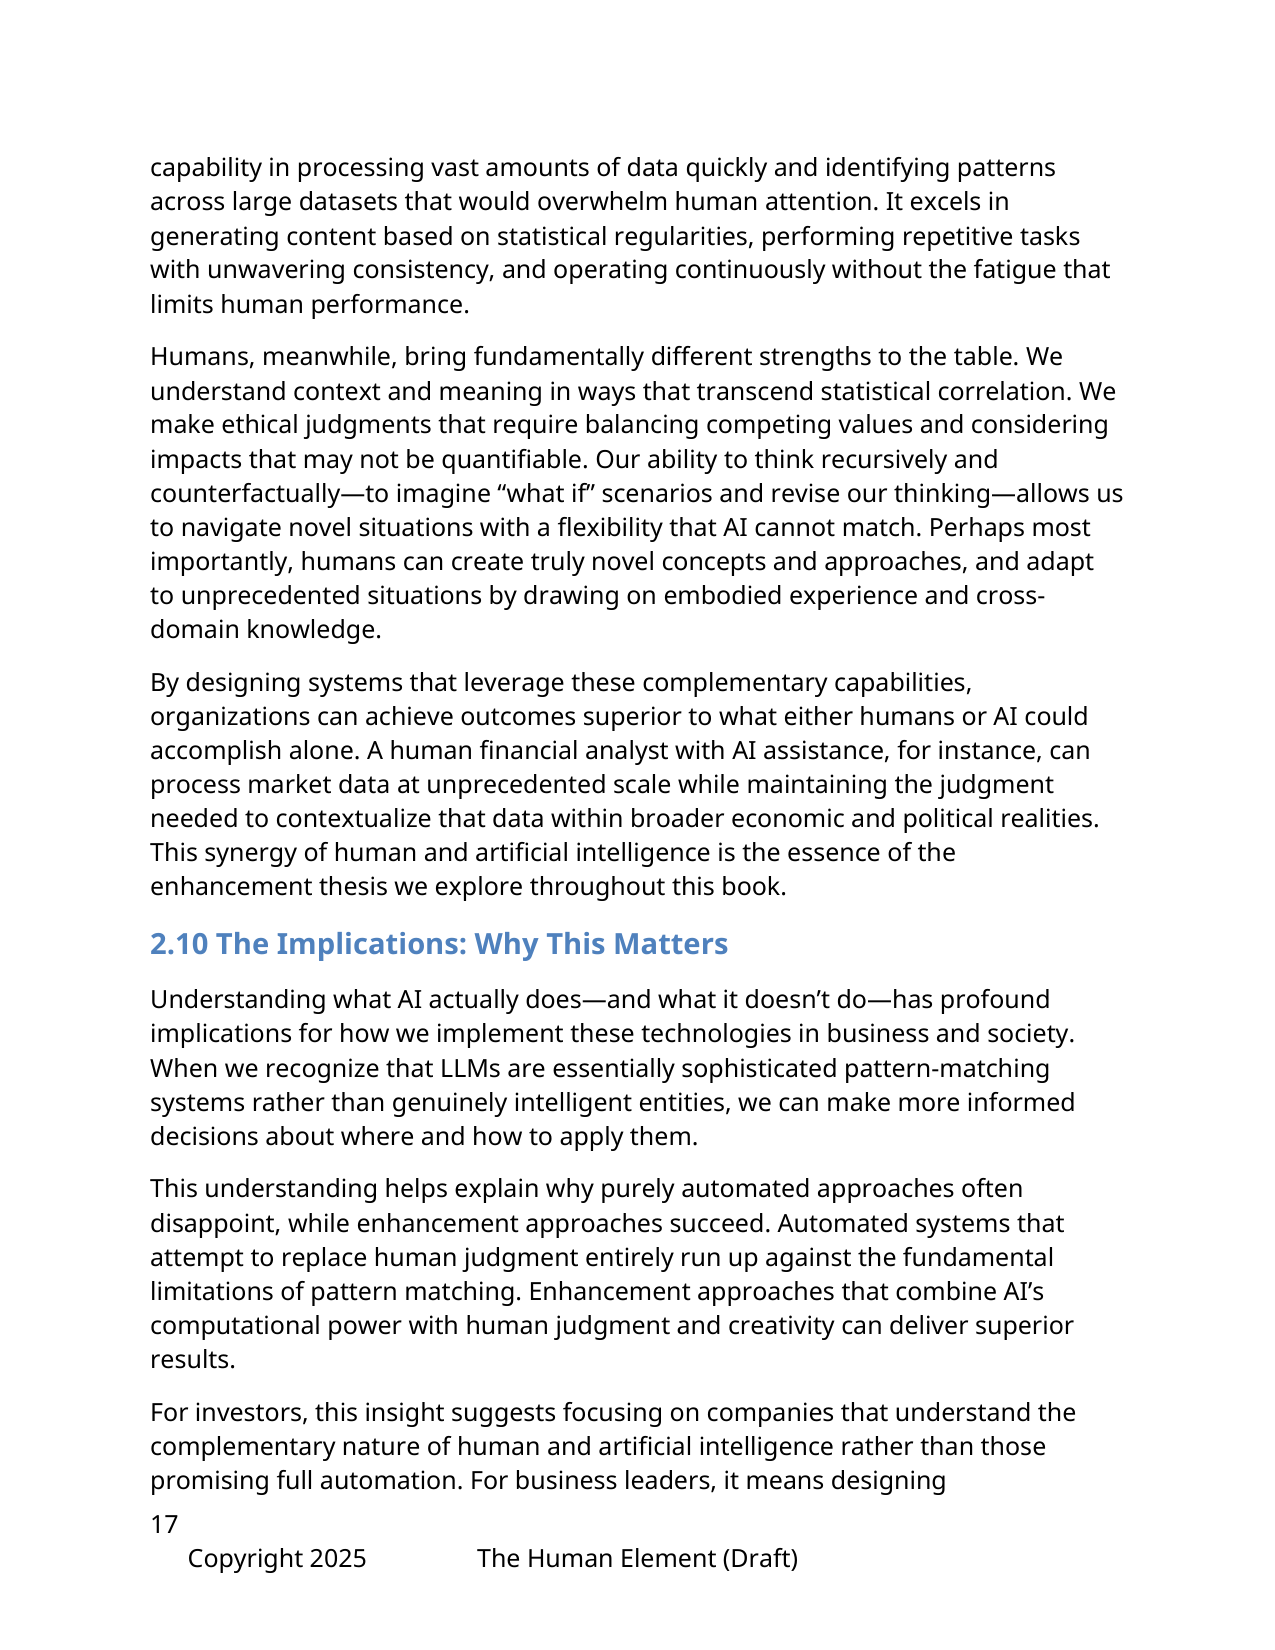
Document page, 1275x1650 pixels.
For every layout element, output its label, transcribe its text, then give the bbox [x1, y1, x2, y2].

text This understanding helps explain why purely automated approaches often disappoint, while enhancement approaches succeed. Automated systems that attempt to replace human judgment entirely run up against the fundamental limitations of pattern matching. Enhancement approaches that combine AI’s computational power with human judgment and creativity can deliver superior results. [150, 1171, 1125, 1376]
text By designing systems that leverage these complementary capabilities, organizations can achieve outcomes superior to what either humans or AI could accomplish alone. A human financial analyst with AI assistance, for instance, can process market data at unprecedented scale while maintaining the judgment needed to contextualize that data within broader economic and political realities. This synergy of human and artificial intelligence is the essence of the enhancement thesis we explore throughout this book. [150, 664, 1125, 903]
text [150, 150, 1125, 320]
text Understanding what AI actually does—and what it doesn’t do—has profound implications for how we implement these technologies in business and society. When we recognize that LLMs are essentially sophisticated pattern-matching systems rather than genuinely intelligent entities, we can make more informed decisions about where and how to apply them. [150, 982, 1125, 1152]
text Humans, meanwhile, bring fundamentally different strengths to the table. We understand context and meaning in ways that transcend statistical correlation. We make ethical judgments that require balancing competing values and considering impacts that may not be quantifiable. Our ability to think recursively and counterfactually—to imagine “what if” scenarios and revise our thinking—allows us to navigate novel situations with a flexibility that AI cannot match. Perhaps most importantly, humans can create truly novel concepts and approaches, and adapt to unprecedented situations by drawing on embodied experience and cross-domain knowledge. [150, 339, 1125, 646]
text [150, 1394, 1125, 1496]
subtitle 2.10 The Implications: Why This Matters [150, 924, 1125, 963]
